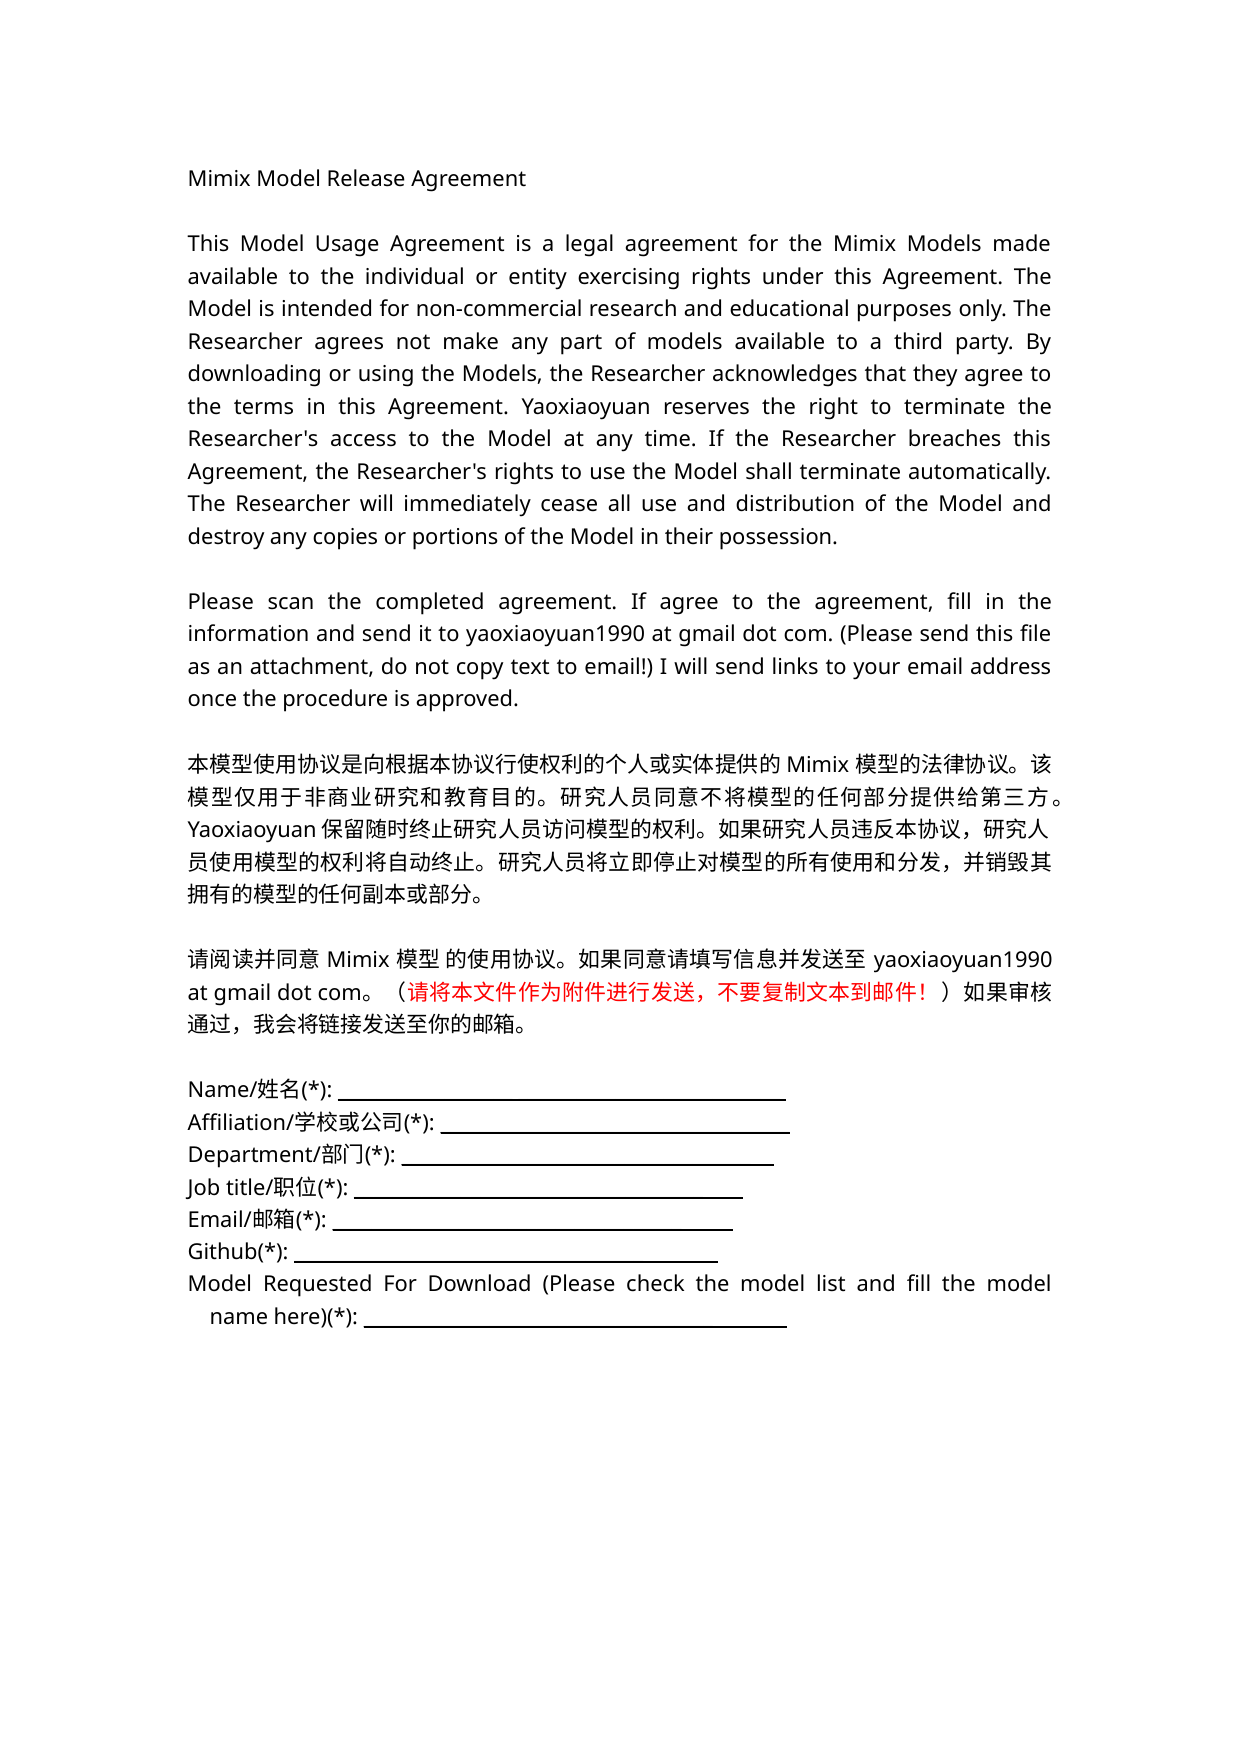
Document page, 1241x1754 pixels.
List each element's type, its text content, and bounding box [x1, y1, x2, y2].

text Model Requested For Download (Please check the model list and fill the model name here)(*): ____________________________________ [187, 1267, 1053, 1332]
text Affiliation/学校或公司(*): ____________________________________ [187, 1104, 1053, 1137]
text 本模型使用协议是向根据本协议行使权利的个人或实体提供的 Mimix 模型的法律协议。该模型仅用于非商业研究和教育目的。研究人员同意不将模型的任何部分提供给第三方。Yaoxiaoyuan保留随时终止研究人员访问模型的权利。如果研究人员违反本协议，研究人员使用模型的权利将自动终止。研究人员将立即停止对模型的所有使用和分发，并销毁其拥有的模型的任何副本或部分。 [187, 747, 1053, 909]
text Github(*): ____________________________________ [187, 1234, 1053, 1267]
text Email/邮箱(*): ____________________________________ [187, 1202, 1053, 1234]
text Please scan the completed agreement. If agree to the agreement, fill in the information and send it to yaoxiaoyuan1990 at gmail dot com. (Please send this file as an attachment, do not copy text to email!) I will send links to your email address once the procedure is approved. [187, 584, 1053, 714]
text Department/部门(*): ____________________________________ [187, 1137, 1053, 1169]
text This Model Usage Agreement is a legal agreement for the Mimix Models made available to the individual or entity exercising rights under this Agreement. The Model is intended for non-commercial research and educational purposes only. The Researcher agrees not make any part of models available to a third party. By downloading or using the Models, the Researcher acknowledges that they agree to the terms in this Agreement. Yaoxiaoyuan reserves the right to terminate the Researcher's access to the Model at any time. If the Researcher breaches this Agreement, the Researcher's rights to use the Model shall terminate automatically. The Researcher will immediately cease all use and distribution of the Model and destroy any copies or portions of the Model in their possession. [187, 227, 1053, 552]
text 请阅读并同意 Mimix 模型 的使用协议。如果同意请填写信息并发送至yaoxiaoyuan1990 at gmail dot com。（请将本文件作为附件进行发送，不要复制文本到邮件！）如果审核通过，我会将链接发送至你的邮箱。 [187, 942, 1053, 1039]
text Mimix Model Release Agreement [187, 162, 1053, 194]
text Name/姓名(*): __________________ ___________________________ [187, 1072, 1053, 1104]
text Job title/职位(*): ____________________________________ [187, 1169, 1053, 1202]
